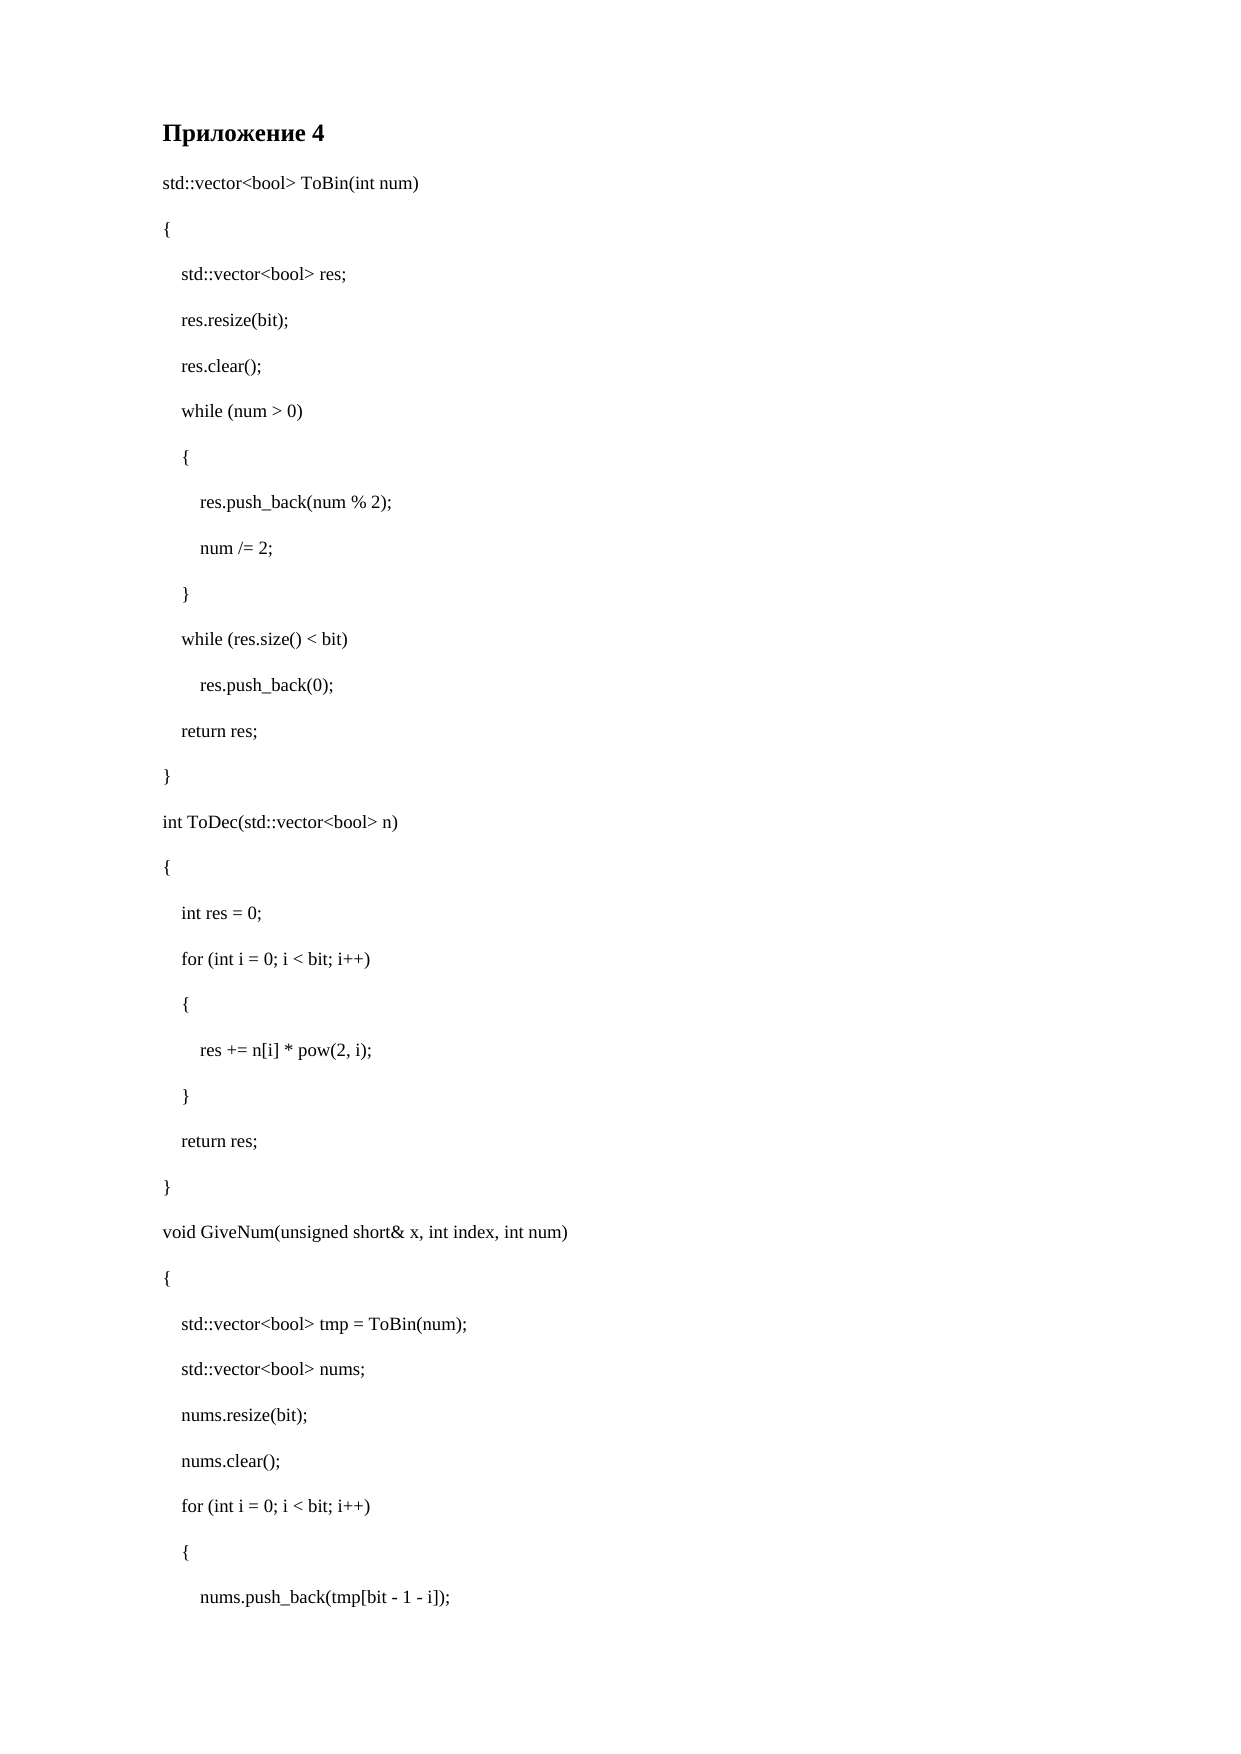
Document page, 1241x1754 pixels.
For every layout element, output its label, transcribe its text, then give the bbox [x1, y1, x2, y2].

text void GiveNum(unsigned short& x, int index, int num) [89, 1221, 1063, 1243]
text std::vector<bool> tmp = ToBin(num); [89, 1313, 1063, 1334]
text res.push_back(0); [89, 674, 1063, 695]
text int res = 0; [89, 902, 1063, 923]
text res.push_back(num % 2); [89, 491, 1063, 513]
text int ToDec(std::vector<bool> n) [89, 811, 1063, 832]
text return res; [89, 719, 1063, 741]
text std::vector<bool> res; [89, 263, 1063, 285]
text std::vector<bool> nums; [89, 1358, 1063, 1380]
text return res; [89, 1130, 1063, 1152]
text { [89, 1267, 1063, 1288]
text { [89, 1541, 1063, 1562]
text { [89, 218, 1063, 239]
text while (res.size() < bit) [89, 628, 1063, 650]
text for (int i = 0; i < bit; i++) [89, 1495, 1063, 1517]
text num /= 2; [89, 537, 1063, 558]
text nums.resize(bit); [89, 1404, 1063, 1425]
text res.clear(); [89, 354, 1063, 376]
text res.resize(bit); [89, 309, 1063, 330]
text std::vector<bool> ToBin(int num) [89, 172, 1063, 193]
text { [89, 446, 1063, 467]
text Приложение 4 [89, 118, 1063, 147]
text res += n[i] * pow(2, i); [89, 1039, 1063, 1060]
text } [89, 1176, 1063, 1197]
text while (num > 0) [89, 400, 1063, 422]
text nums.clear(); [89, 1449, 1063, 1471]
text { [89, 856, 1063, 878]
text nums.push_back(tmp[bit - 1 - i]); [89, 1586, 1063, 1608]
text } [89, 583, 1063, 604]
text } [89, 765, 1063, 787]
text } [89, 1084, 1063, 1106]
text for (int i = 0; i < bit; i++) [89, 948, 1063, 969]
text { [89, 993, 1063, 1015]
